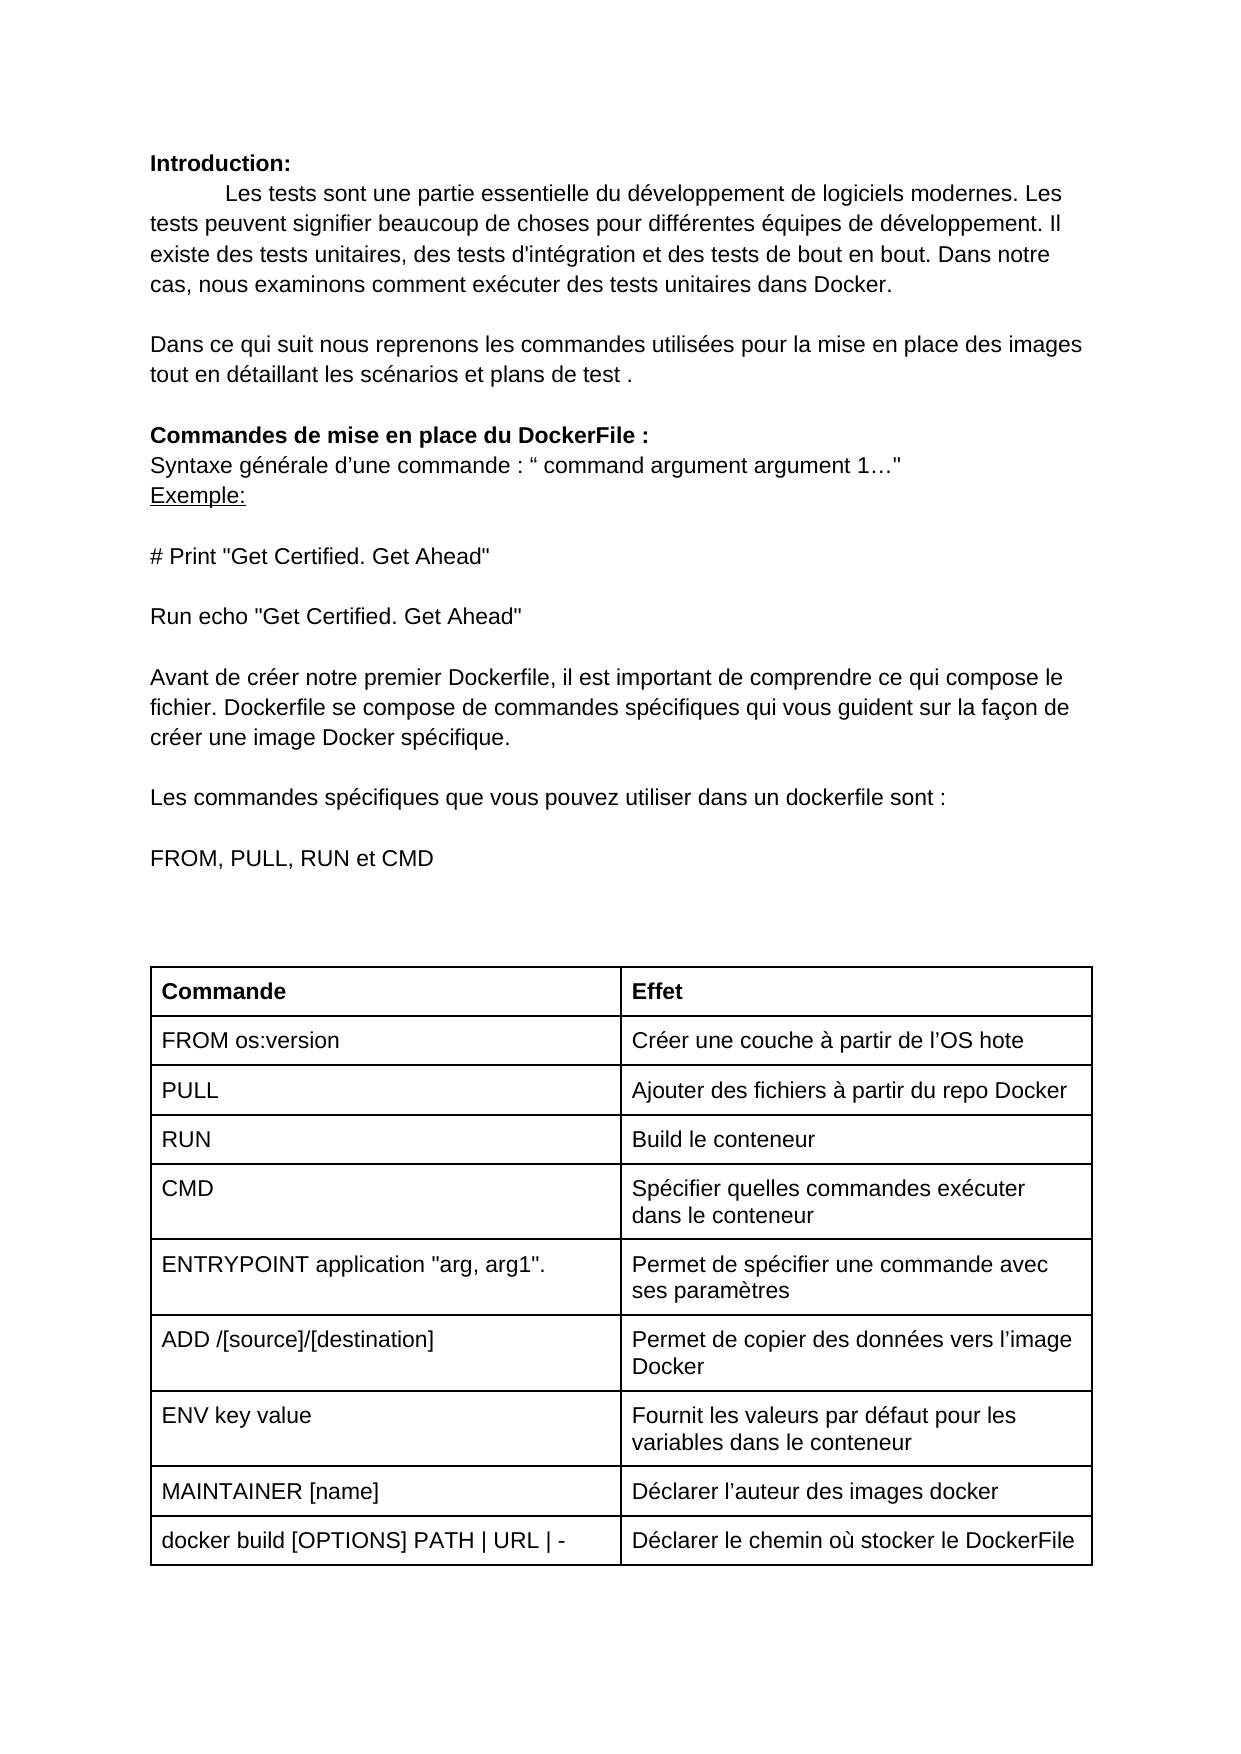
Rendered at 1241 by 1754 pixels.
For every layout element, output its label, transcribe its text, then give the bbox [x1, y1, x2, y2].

text Exemple: [150, 482, 1090, 509]
table_cell Build le conteneur [622, 1116, 1091, 1163]
table_cell CMD [152, 1165, 620, 1238]
text Run echo "Get Certified. Get Ahead" [150, 603, 1090, 629]
table_cell Déclarer l’auteur des images docker [622, 1467, 1091, 1514]
table_cell ADD /[source]/[destination] [152, 1316, 620, 1389]
table_cell Déclarer le chemin où stocker le DockerFile [622, 1517, 1091, 1564]
table_cell Spécifier quelles commandes exécuter dans le conteneur [622, 1165, 1091, 1238]
text Commandes de mise en place du DockerFile : [150, 422, 1090, 448]
table_cell Permet de spécifier une commande avec ses paramètres [622, 1240, 1091, 1314]
table_cell Fournit les valeurs par défaut pour les variables dans le conteneur [622, 1392, 1091, 1465]
text FROM, PULL, RUN et CMD [150, 845, 1090, 871]
table_cell MAINTAINER [name] [152, 1467, 620, 1514]
text Les tests sont une partie essentielle du développement de logiciels modernes. Les tests peuvent signifier beaucoup de choses pour différentes équipes de développement. Il existe des tests unitaires, des tests d'intégration et des tests de bout en bout. Dans notre cas, nous examinons comment exécuter des tests unitaires dans Docker. [150, 180, 1090, 297]
table_header Commande [152, 968, 620, 1015]
table_cell ENTRYPOINT application "arg, arg1". [152, 1240, 620, 1314]
table_cell Permet de copier des données vers l’image Docker [622, 1316, 1091, 1389]
table_cell RUN [152, 1116, 620, 1163]
text Syntaxe générale d’une commande : “ command argument argument 1…" [150, 452, 1090, 478]
table_cell FROM os:version [152, 1017, 620, 1064]
text Dans ce qui suit nous reprenons les commandes utilisées pour la mise en place des images tout en détaillant les scénarios et plans de test . [150, 331, 1090, 388]
text Introduction: [150, 150, 1090, 176]
table_cell docker build [OPTIONS] PATH | URL | - [152, 1517, 620, 1564]
text Avant de créer notre premier Dockerfile, il est important de comprendre ce qui compose le fichier. Dockerfile se compose de commandes spécifiques qui vous guident sur la façon de créer une image Docker spécifique. [150, 663, 1090, 750]
text # Print "Get Certified. Get Ahead" [150, 543, 1090, 569]
text Les commandes spécifiques que vous pouvez utiliser dans un dockerfile sont : [150, 784, 1090, 811]
table_cell ENV key value [152, 1392, 620, 1465]
table_cell PULL [152, 1066, 620, 1113]
table_header Effet [622, 968, 1091, 1015]
table_cell Ajouter des fichiers à partir du repo Docker [622, 1066, 1091, 1113]
table_cell Créer une couche à partir de l’OS hote [622, 1017, 1091, 1064]
